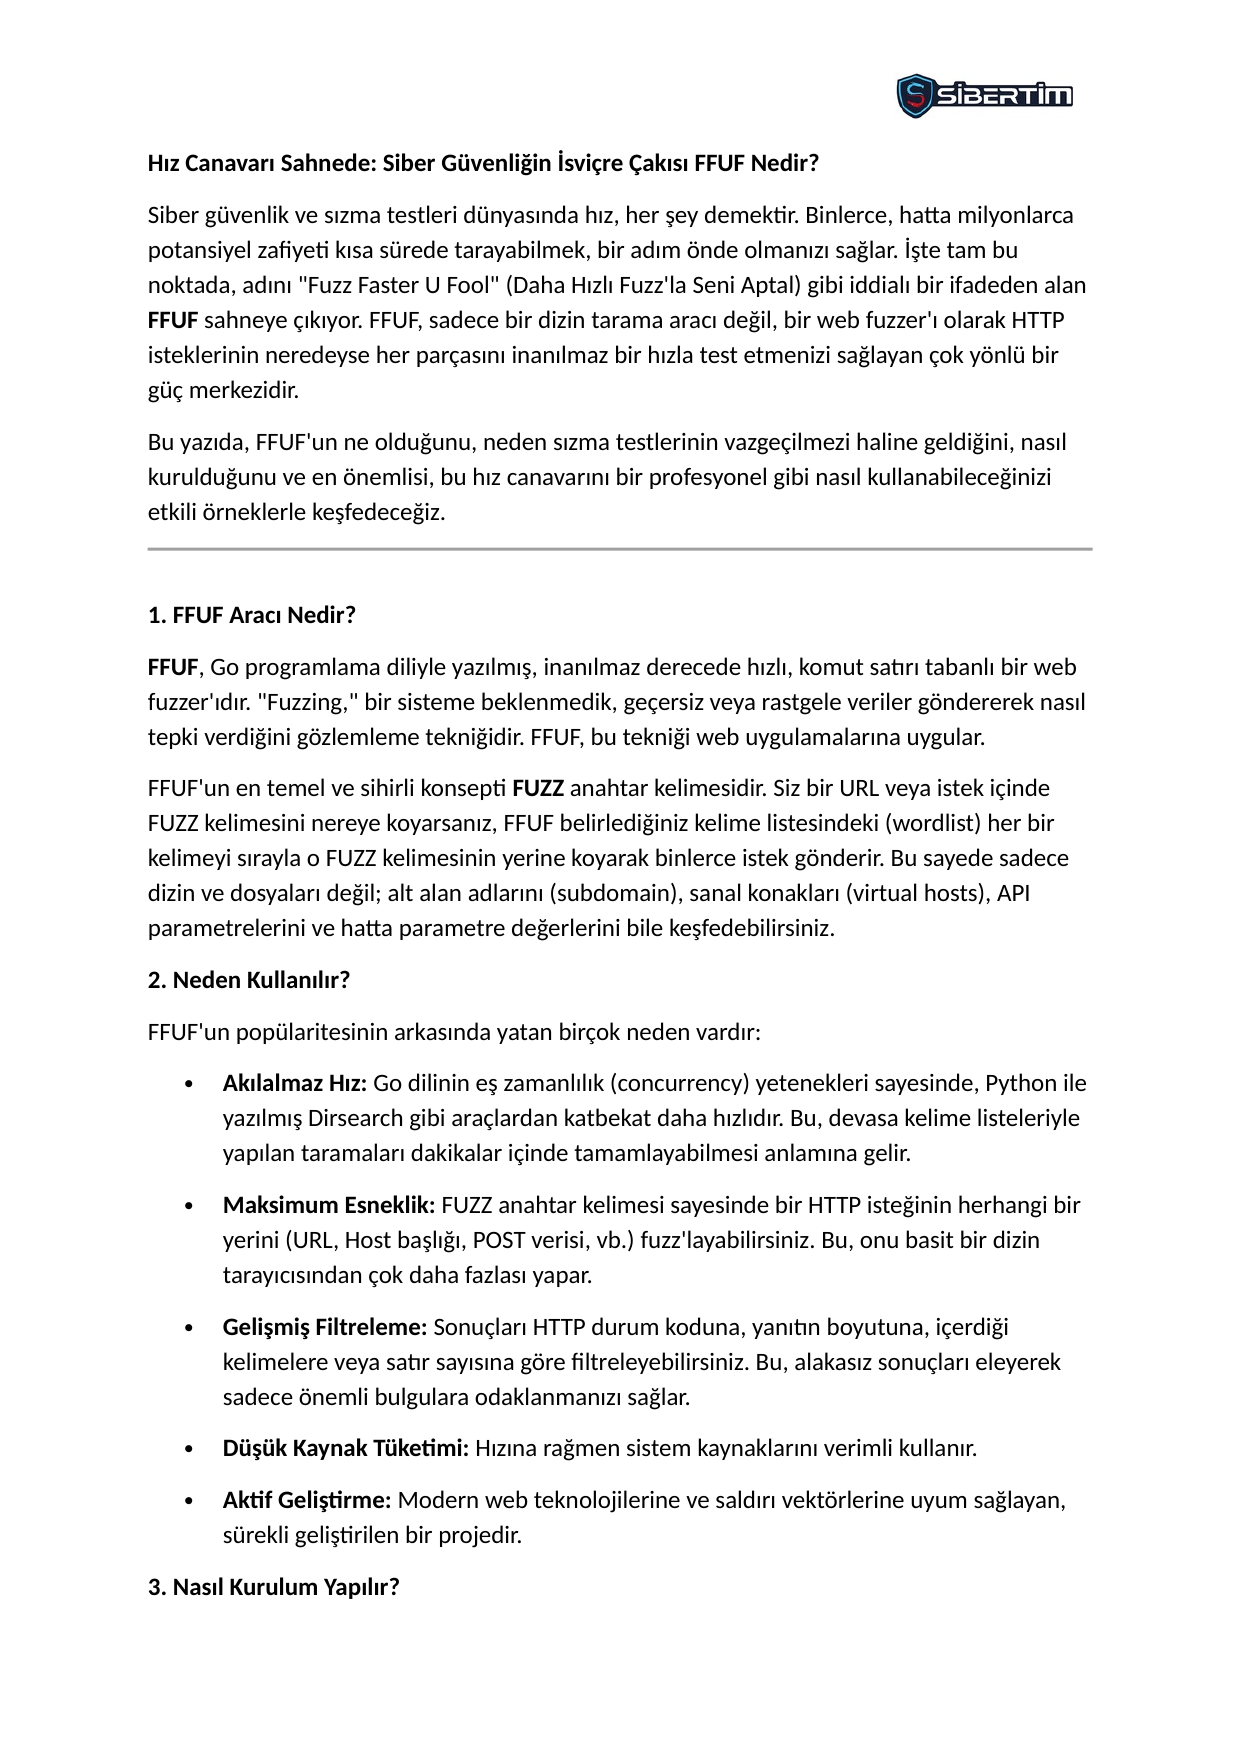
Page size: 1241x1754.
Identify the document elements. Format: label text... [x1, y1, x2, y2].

list Aktif Geliştirme: Modern web teknolojilerine ve saldırı vektörlerine uyum sağlayan, sürekli geliştirilen bir projedir. [185, 1484, 1093, 1550]
text 2. Neden Kullanılır? [148, 964, 1093, 995]
picture [893, 73, 1074, 119]
text FFUF'un popülaritesinin arkasında yatan birçok neden vardır: [148, 1016, 1093, 1046]
text FFUF, Go programlama diliyle yazılmış, inanılmaz derecede hızlı, komut satırı tabanlı bir web fuzzer'ıdır. "Fuzzing," bir sisteme beklenmedik, geçersiz veya rastgele veriler göndererek nasıl tepki verdiğini gözlemleme tekniğidir. FFUF, bu tekniği web uygulamalarına uygular. [148, 651, 1093, 751]
list Gelişmiş Filtreleme: Sonuçları HTTP durum koduna, yanıtın boyutuna, içerdiği kelimelere veya satır sayısına göre filtreleyebilirsiniz. Bu, alakasız sonuçları eleyerek sadece önemli bulgulara odaklanmanızı sağlar. [185, 1311, 1093, 1411]
text Bu yazıda, FFUF'un ne olduğunu, neden sızma testlerinin vazgeçilmezi haline geldiğini, nasıl kurulduğunu ve en önemlisi, bu hız canavarını bir profesyonel gibi nasıl kullanabileceğinizi etkili örneklerle keşfedeceğiz. [148, 426, 1093, 526]
list Akılalmaz Hız: Go dilinin eş zamanlılık (concurrency) yetenekleri sayesinde, Python ile yazılmış Dirsearch gibi araçlardan katbekat daha hızlıdır. Bu, devasa kelime listeleriyle yapılan taramaları dakikalar içinde tamamlayabilmesi anlamına gelir. [185, 1068, 1093, 1168]
text Siber güvenlik ve sızma testleri dünyasında hız, her şey demektir. Binlerce, hatta milyonlarca potansiyel zafiyeti kısa sürede tarayabilmek, bir adım önde olmanızı sağlar. İşte tam bu noktada, adını "Fuzz Faster U Fool" (Daha Hızlı Fuzz'la Seni Aptal) gibi iddialı bir ifadeden alan FFUF sahneye çıkıyor. FFUF, sadece bir dizin tarama aracı değil, bir web fuzzer'ı olarak HTTP isteklerinin neredeyse her parçasını inanılmaz bir hızla test etmenizi sağlayan çok yönlü bir güç merkezidir. [148, 199, 1093, 405]
list Düşük Kaynak Tüketimi: Hızına rağmen sistem kaynaklarını verimli kullanır. [185, 1433, 1093, 1463]
text Hız Canavarı Sahnede: Siber Güvenliğin İsviçre Çakısı FFUF Nedir? [148, 148, 1093, 178]
text 3. Nasıl Kurulum Yapılır? [148, 1571, 1093, 1601]
text FFUF'un en temel ve sihirli konsepti FUZZ anahtar kelimesidir. Siz bir URL veya istek içinde FUZZ kelimesini nereye koyarsanız, FFUF belirlediğiniz kelime listesindeki (wordlist) her bir kelimeyi sırayla o FUZZ kelimesinin yerine koyarak binlerce istek gönderir. Bu sayede sadece dizin ve dosyaları değil; alt alan adlarını (subdomain), sanal konakları (virtual hosts), API parametrelerini ve hatta parametre değerlerini bile keşfedebilirsiniz. [148, 773, 1093, 943]
text 1. FFUF Aracı Nedir? [148, 599, 1093, 630]
list Maksimum Esneklik: FUZZ anahtar kelimesi sayesinde bir HTTP isteğinin herhangi bir yerini (URL, Host başlığı, POST verisi, vb.) fuzz'layabilirsiniz. Bu, onu basit bir dizin tarayıcısından çok daha fazlası yapar. [185, 1189, 1093, 1290]
